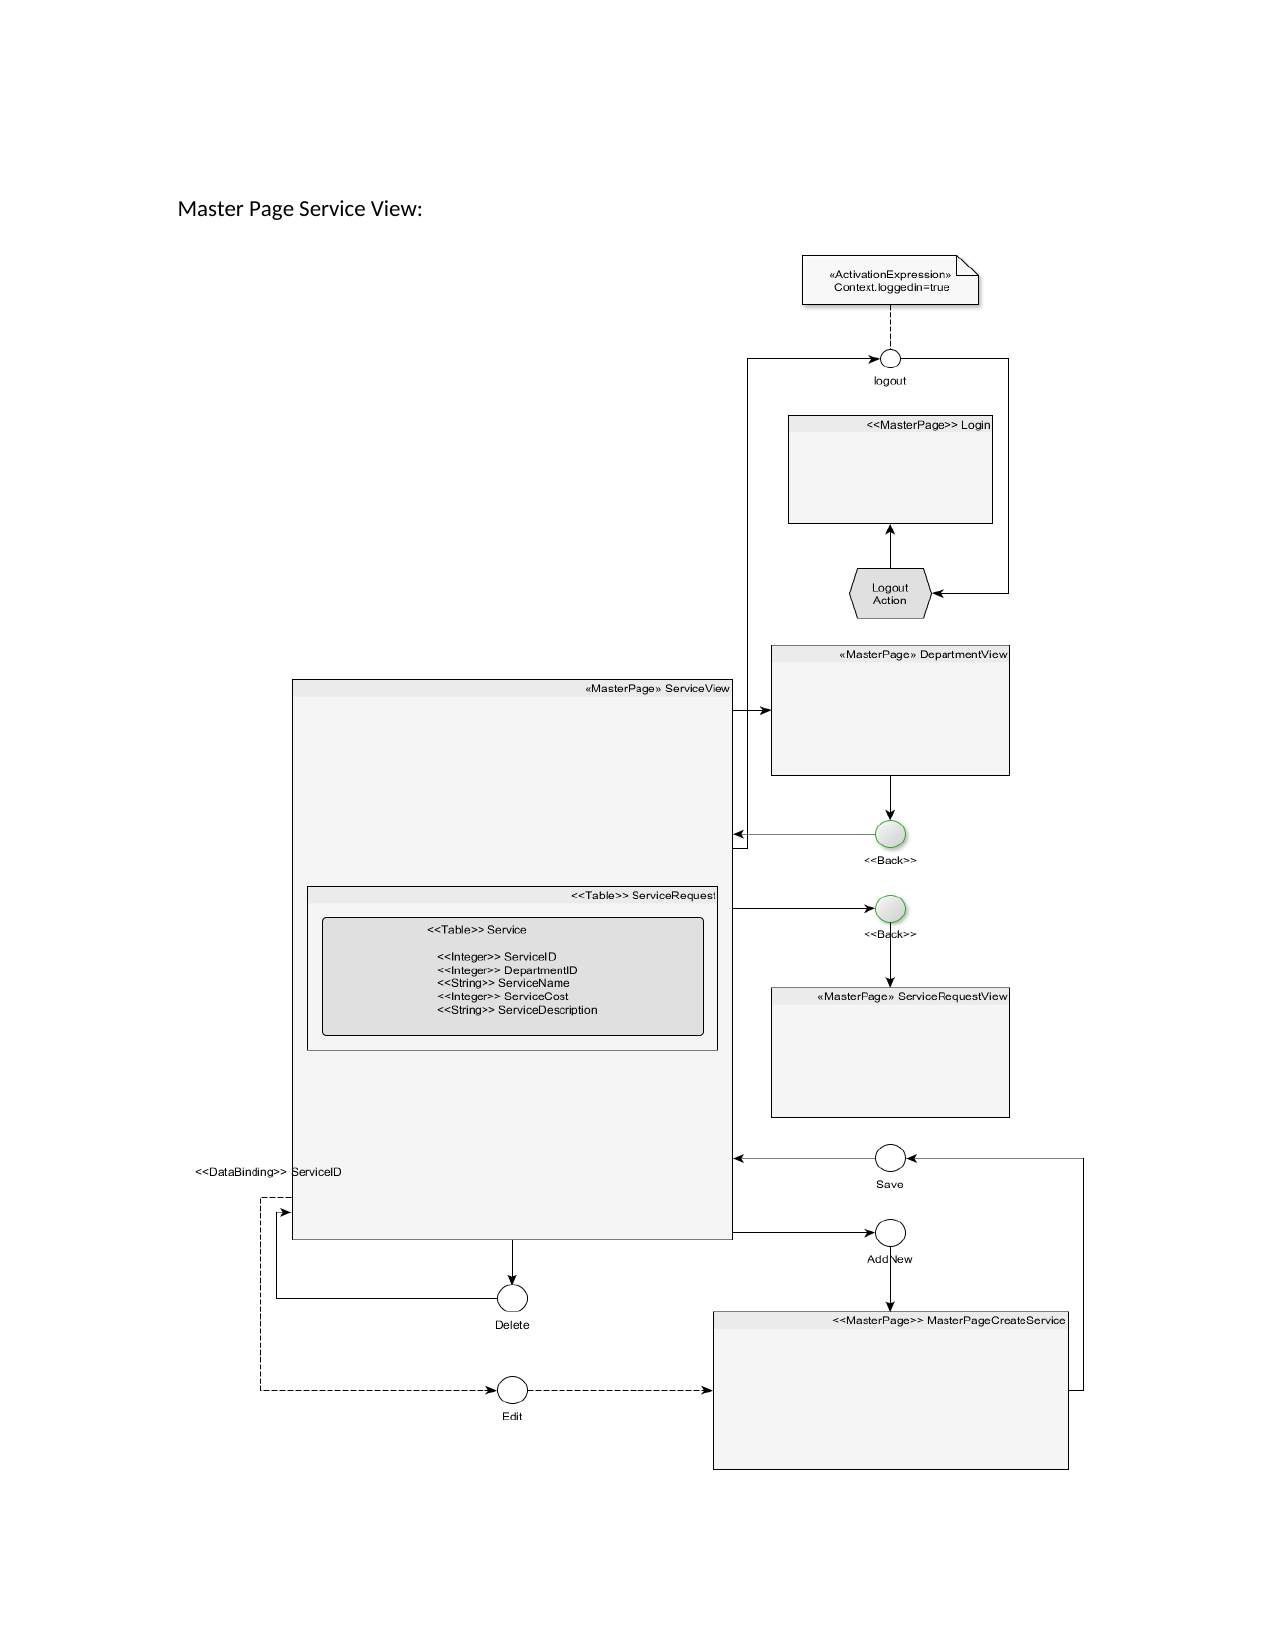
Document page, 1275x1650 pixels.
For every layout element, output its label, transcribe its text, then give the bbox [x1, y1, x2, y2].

text Master Page Service View: [177, 194, 1098, 222]
picture [177, 241, 1098, 1482]
